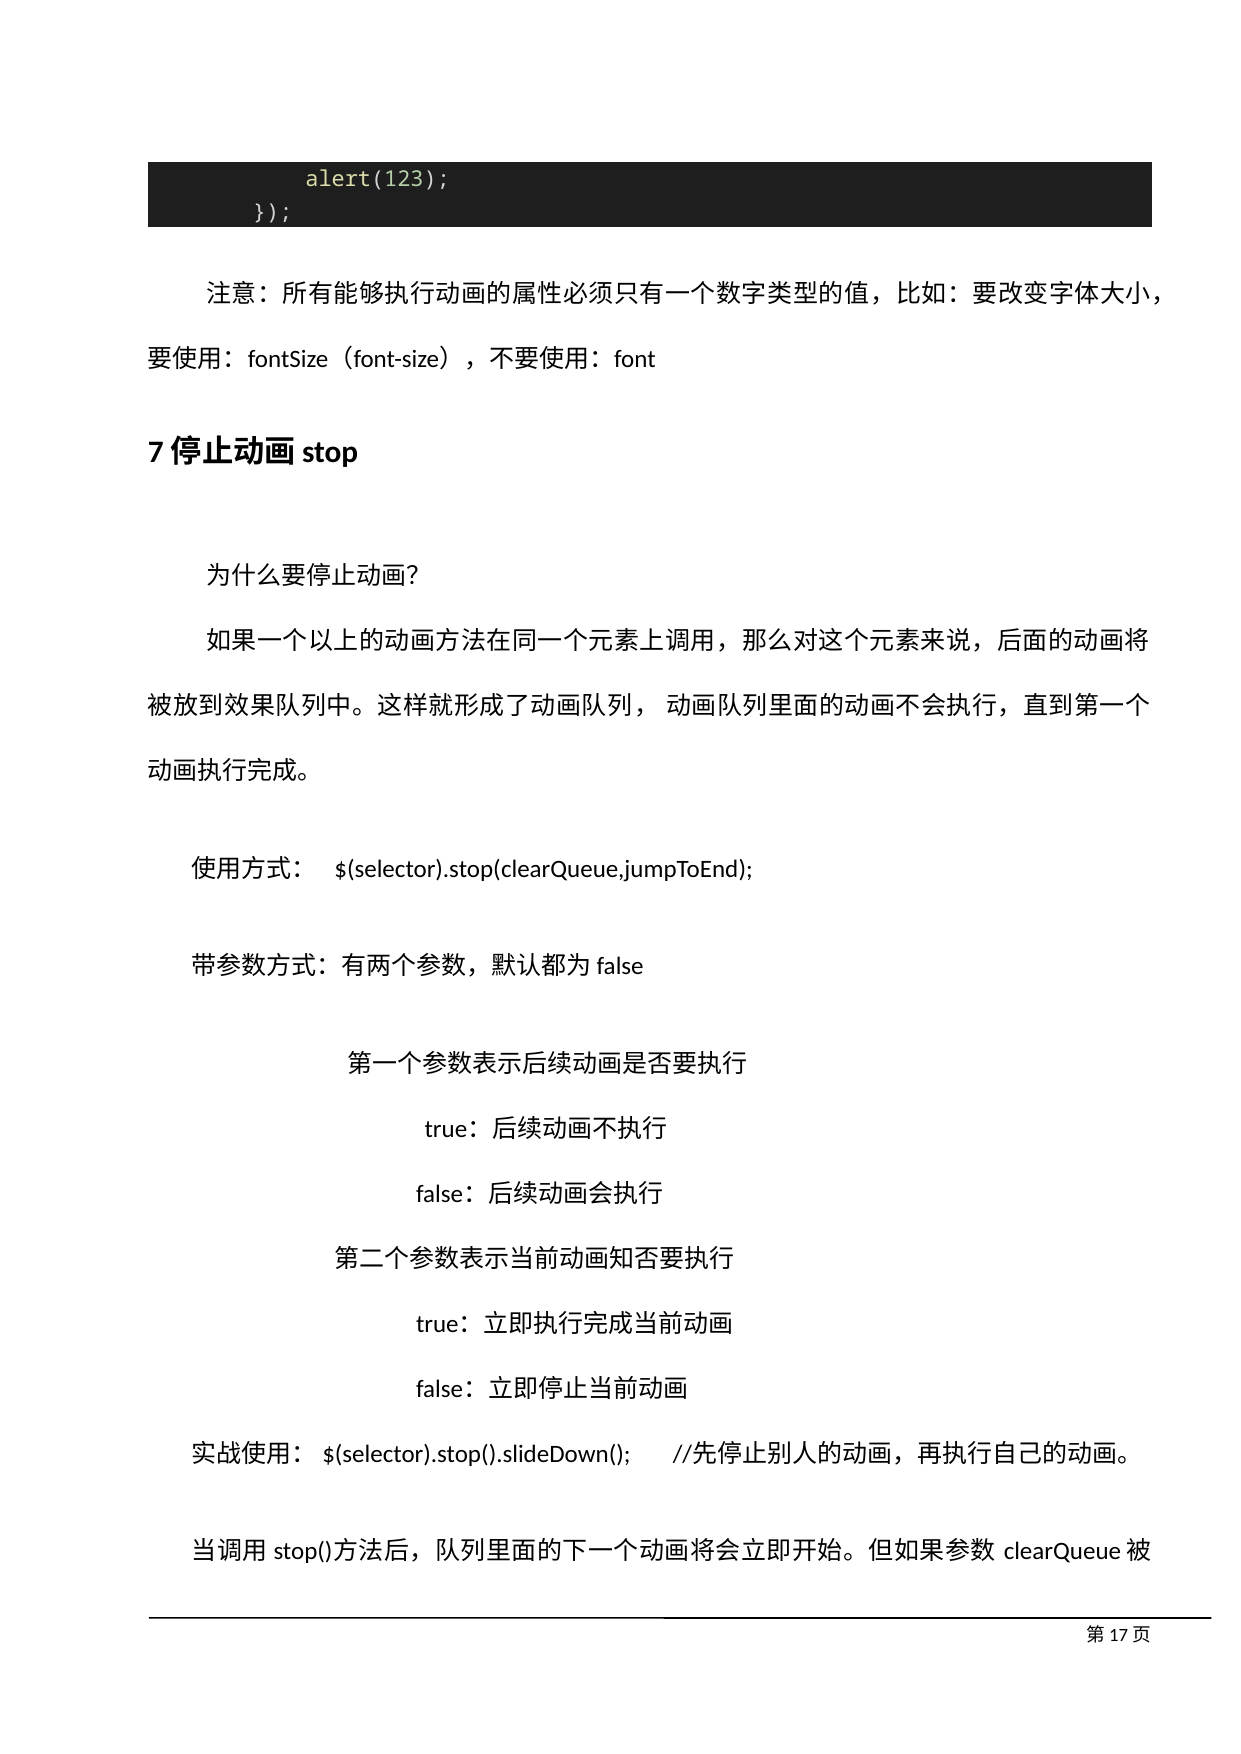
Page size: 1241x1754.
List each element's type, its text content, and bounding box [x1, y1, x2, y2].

text false：后续动画会执行 [366, 1159, 1152, 1224]
text 为什么要停止动画？ [148, 541, 1152, 606]
text 使用方式： $(selector).stop(clearQueue,jumpToEnd); [148, 834, 1152, 899]
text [148, 1516, 1152, 1581]
text 第二个参数表示当前动画知否要执行 [148, 1224, 1152, 1289]
text true：立即执行完成当前动画 [366, 1289, 1152, 1354]
text }); [148, 194, 1152, 227]
subtitle 7 停止动画stop [148, 417, 1152, 482]
text 带参数方式：有两个参数，默认都为false [148, 931, 1152, 996]
text 第一个参数表示后续动画是否要执行 [279, 1029, 1152, 1094]
text alert(123); [148, 162, 1152, 194]
text 如果一个以上的动画方法在同一个元素上调用，那么对这个元素来说，后面的动画将被放到效果队列中。这样就形成了动画队列， 动画队列里面的动画不会执行，直到第一个动画执行完成。 [148, 606, 1152, 801]
text true：后续动画不执行 [148, 1094, 1152, 1159]
text false：立即停止当前动画 [366, 1354, 1152, 1419]
text 注意：所有能够执行动画的属性必须只有一个数字类型的值，比如：要改变字体大小，要使用：fontSize（font-size），不要使用：font [148, 259, 1152, 389]
text 实战使用： $(selector).stop().slideDown(); //先停止别人的动画，再执行自己的动画。 [148, 1419, 1152, 1484]
